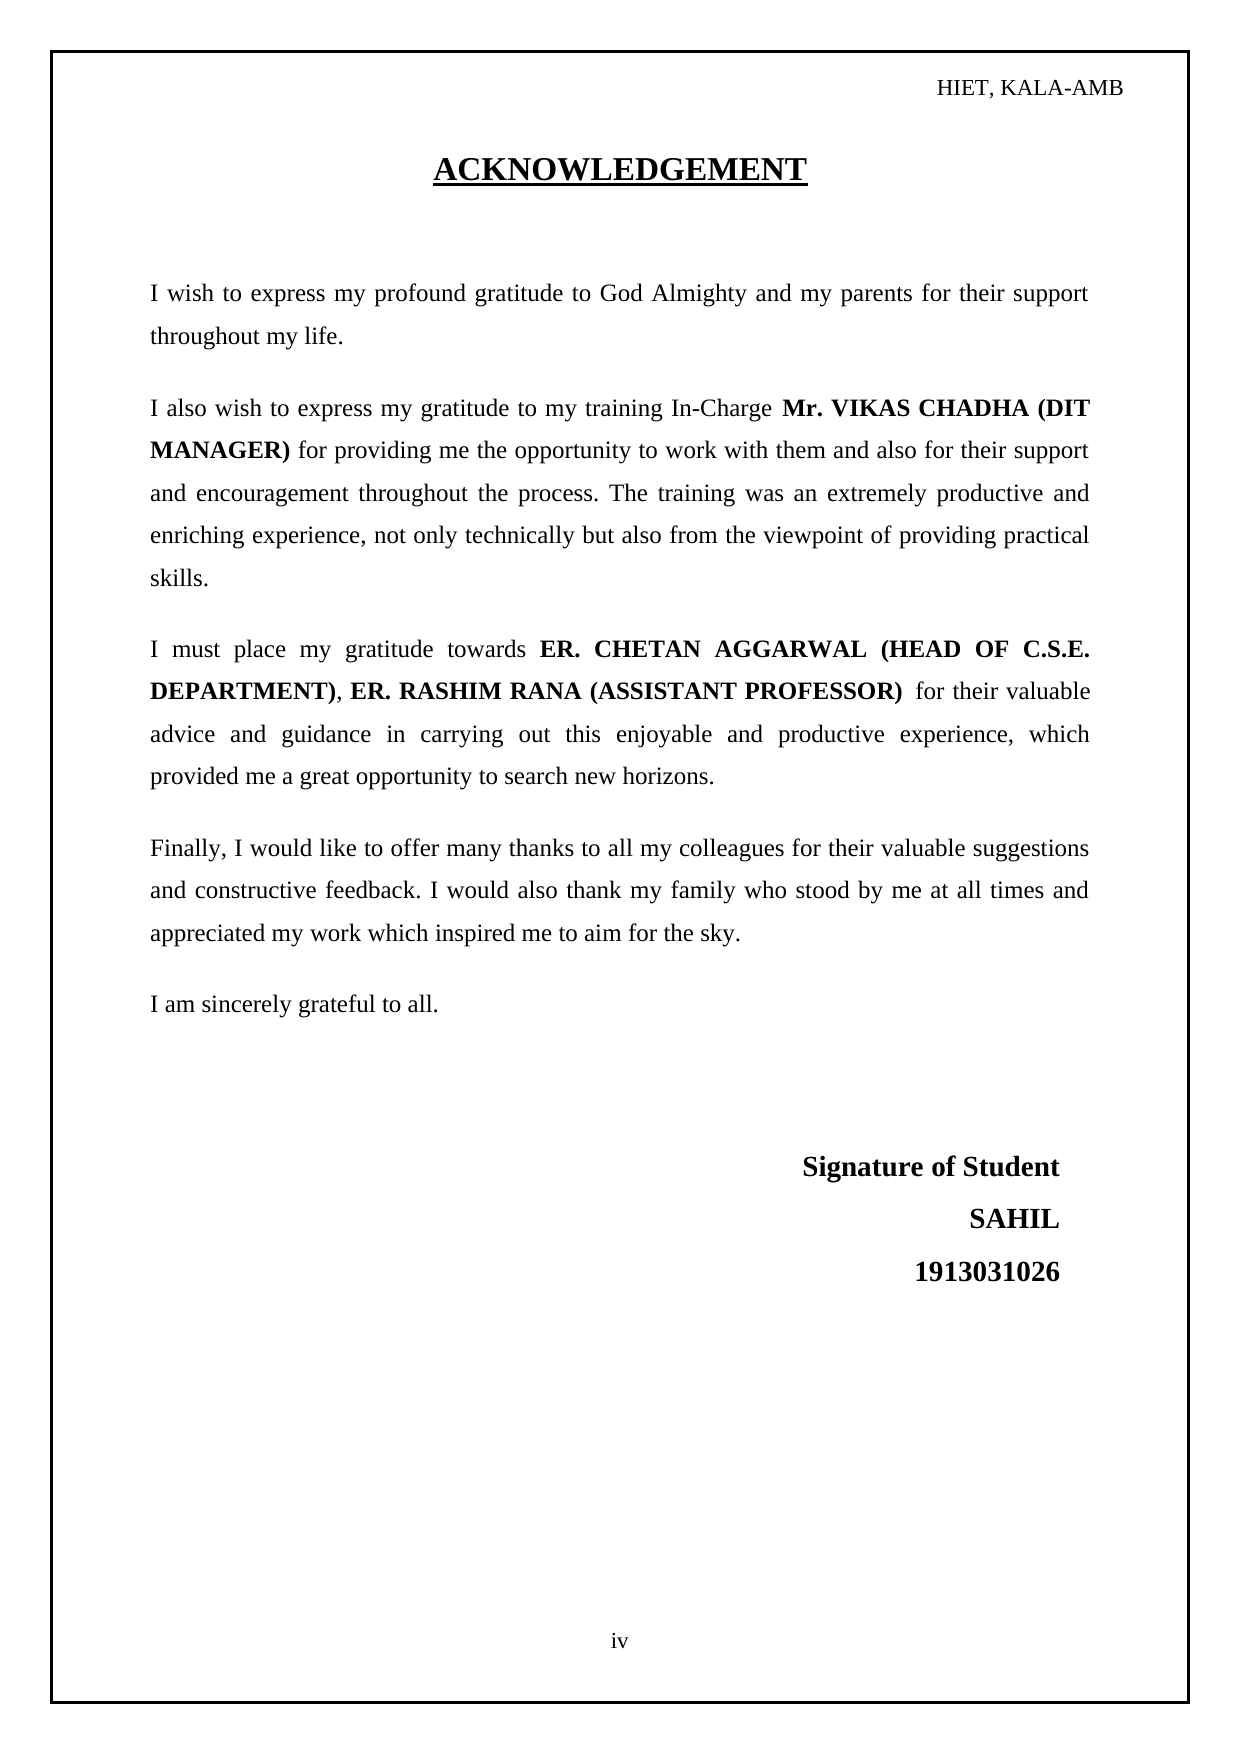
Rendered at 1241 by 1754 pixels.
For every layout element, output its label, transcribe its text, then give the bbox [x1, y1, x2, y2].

text I wish to express my profound gratitude to God Almighty and my parents for their support throughout my life. [150, 278, 1090, 350]
subtitle Signature of Student [137, 1149, 1059, 1182]
text I must place my gratitude towards ER. CHETAN AGGARWAL (HEAD OF C.S.E. DEPARTMENT), ER. RASHIM RANA (ASSISTANT PROFESSOR) for their valuable advice and guidance in carrying out this enjoyable and productive experience, which provided me a great opportunity to search new horizons. [150, 634, 1091, 790]
text I also wish to express my gratitude to my training In-Charge Mr. VIKAS CHADHA (DIT MANAGER) for providing me the opportunity to work with them and also for their support and encouragement throughout the process. The training was an extremely productive and enriching experience, not only technically but also from the viewpoint of providing practical skills. [150, 393, 1091, 591]
text I am sincerely grateful to all. [150, 989, 1123, 1018]
text Finally, I would like to offer many thanks to all my colleagues for their valuable suggestions and constructive feedback. I would also thank my family who stood by me at all times and appreciated my work which inspired me to aim for the sky. [150, 833, 1091, 946]
text SAHIL 1913031026 [913, 1201, 1060, 1288]
subtitle ACKNOWLEDGEMENT [431, 150, 809, 188]
